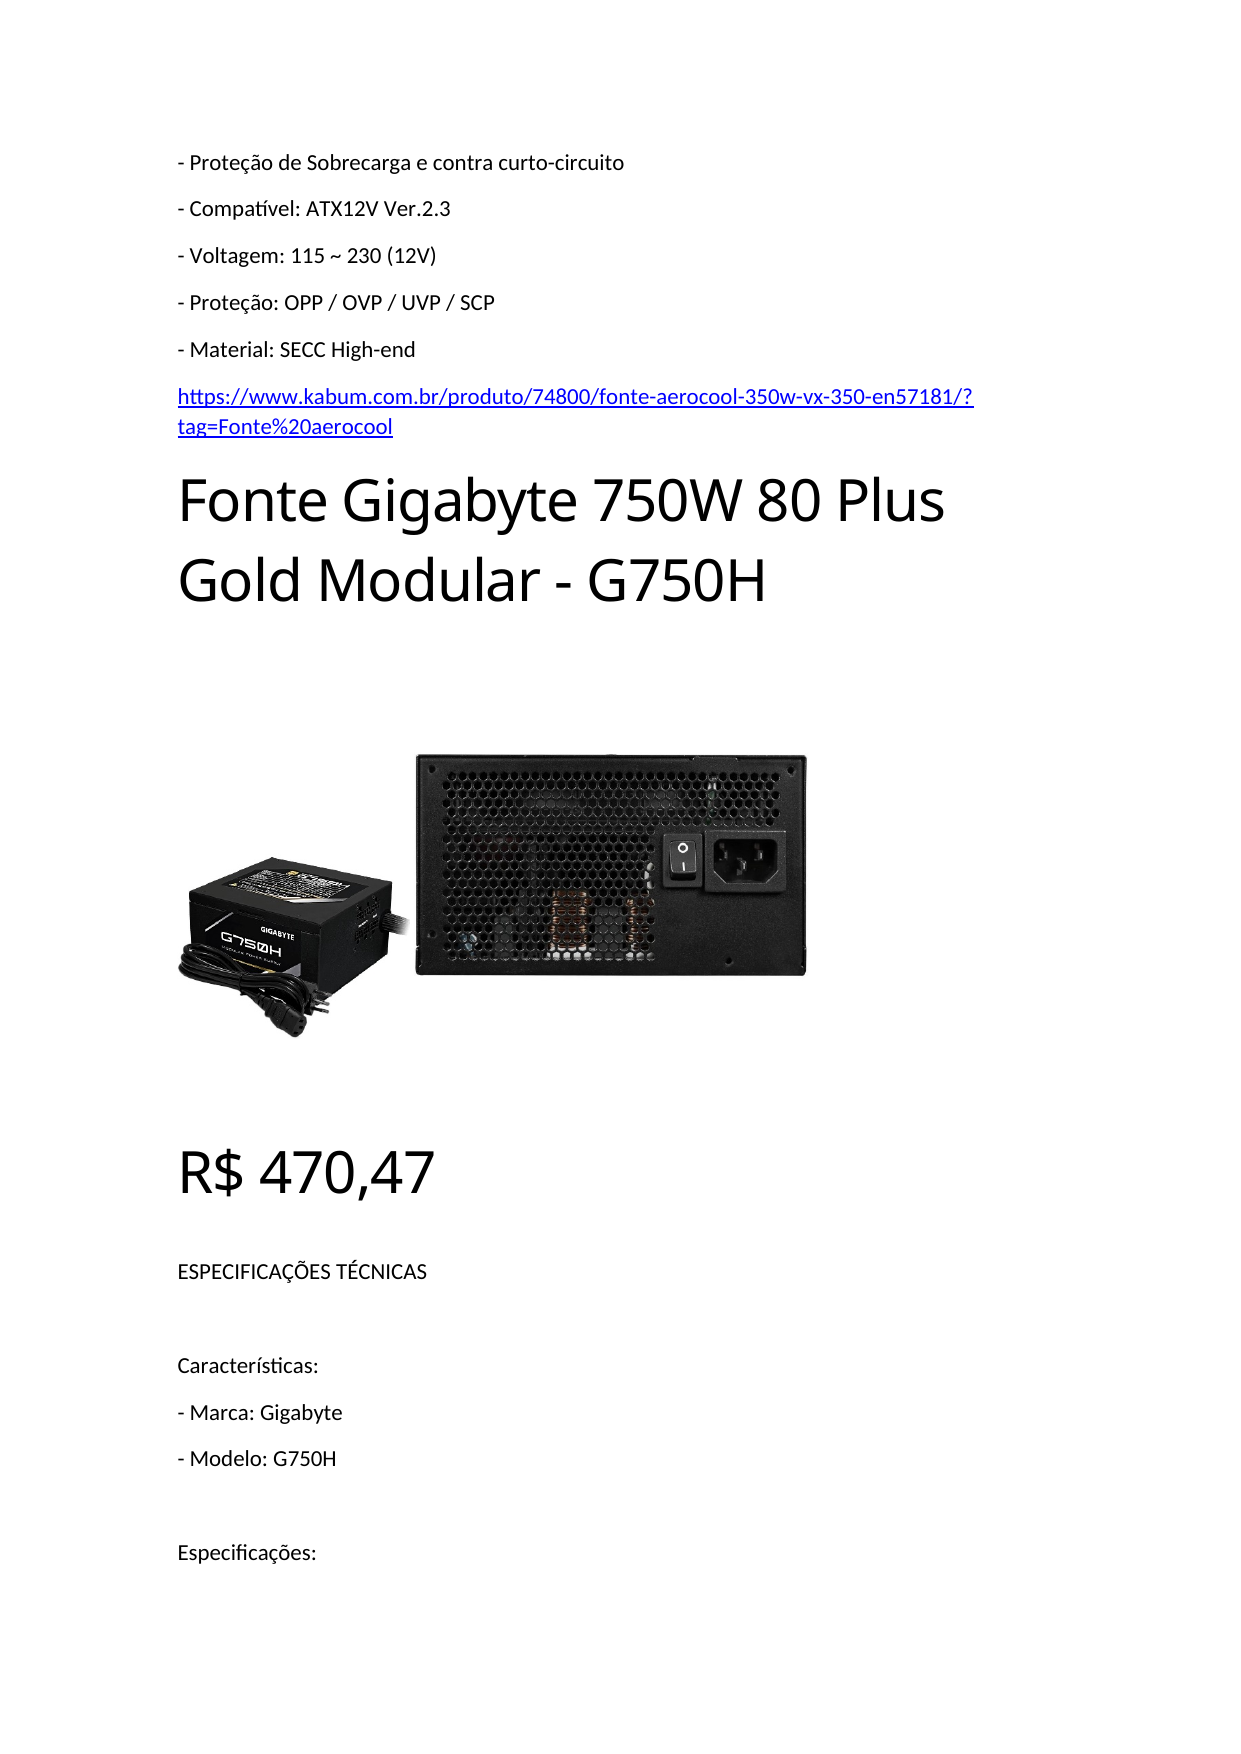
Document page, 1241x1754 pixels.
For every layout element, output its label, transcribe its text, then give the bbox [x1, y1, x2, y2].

text Características: [177, 1351, 1063, 1379]
title Fonte Gigabyte 750W 80 Plus Gold Modular - G750H [177, 459, 1063, 618]
text - Voltagem: 115 ~ 230 (12V) [177, 241, 1063, 269]
text - Proteção de Sobrecarga e contra curto-circuito [177, 148, 1063, 176]
text Especificações: [177, 1538, 1063, 1566]
text https://www.kabum.com.br/produto/74800/fonte-aerocool-350w-vx-350-en57181/?tag=Fonte%20aerocool [177, 382, 1063, 440]
text ESPECIFICAÇÕES TÉCNICAS [177, 1257, 1063, 1285]
picture [177, 665, 811, 1065]
text - Material: SECC High-end [177, 335, 1063, 363]
text - Compatível: ATX12V Ver.2.3 [177, 194, 1063, 222]
text - Proteção: OPP / OVP / UVP / SCP [177, 288, 1063, 316]
title R$ 470,47 [177, 1131, 1063, 1210]
text - Modelo: G750H [177, 1444, 1063, 1472]
text - Marca: Gigabyte [177, 1398, 1063, 1426]
